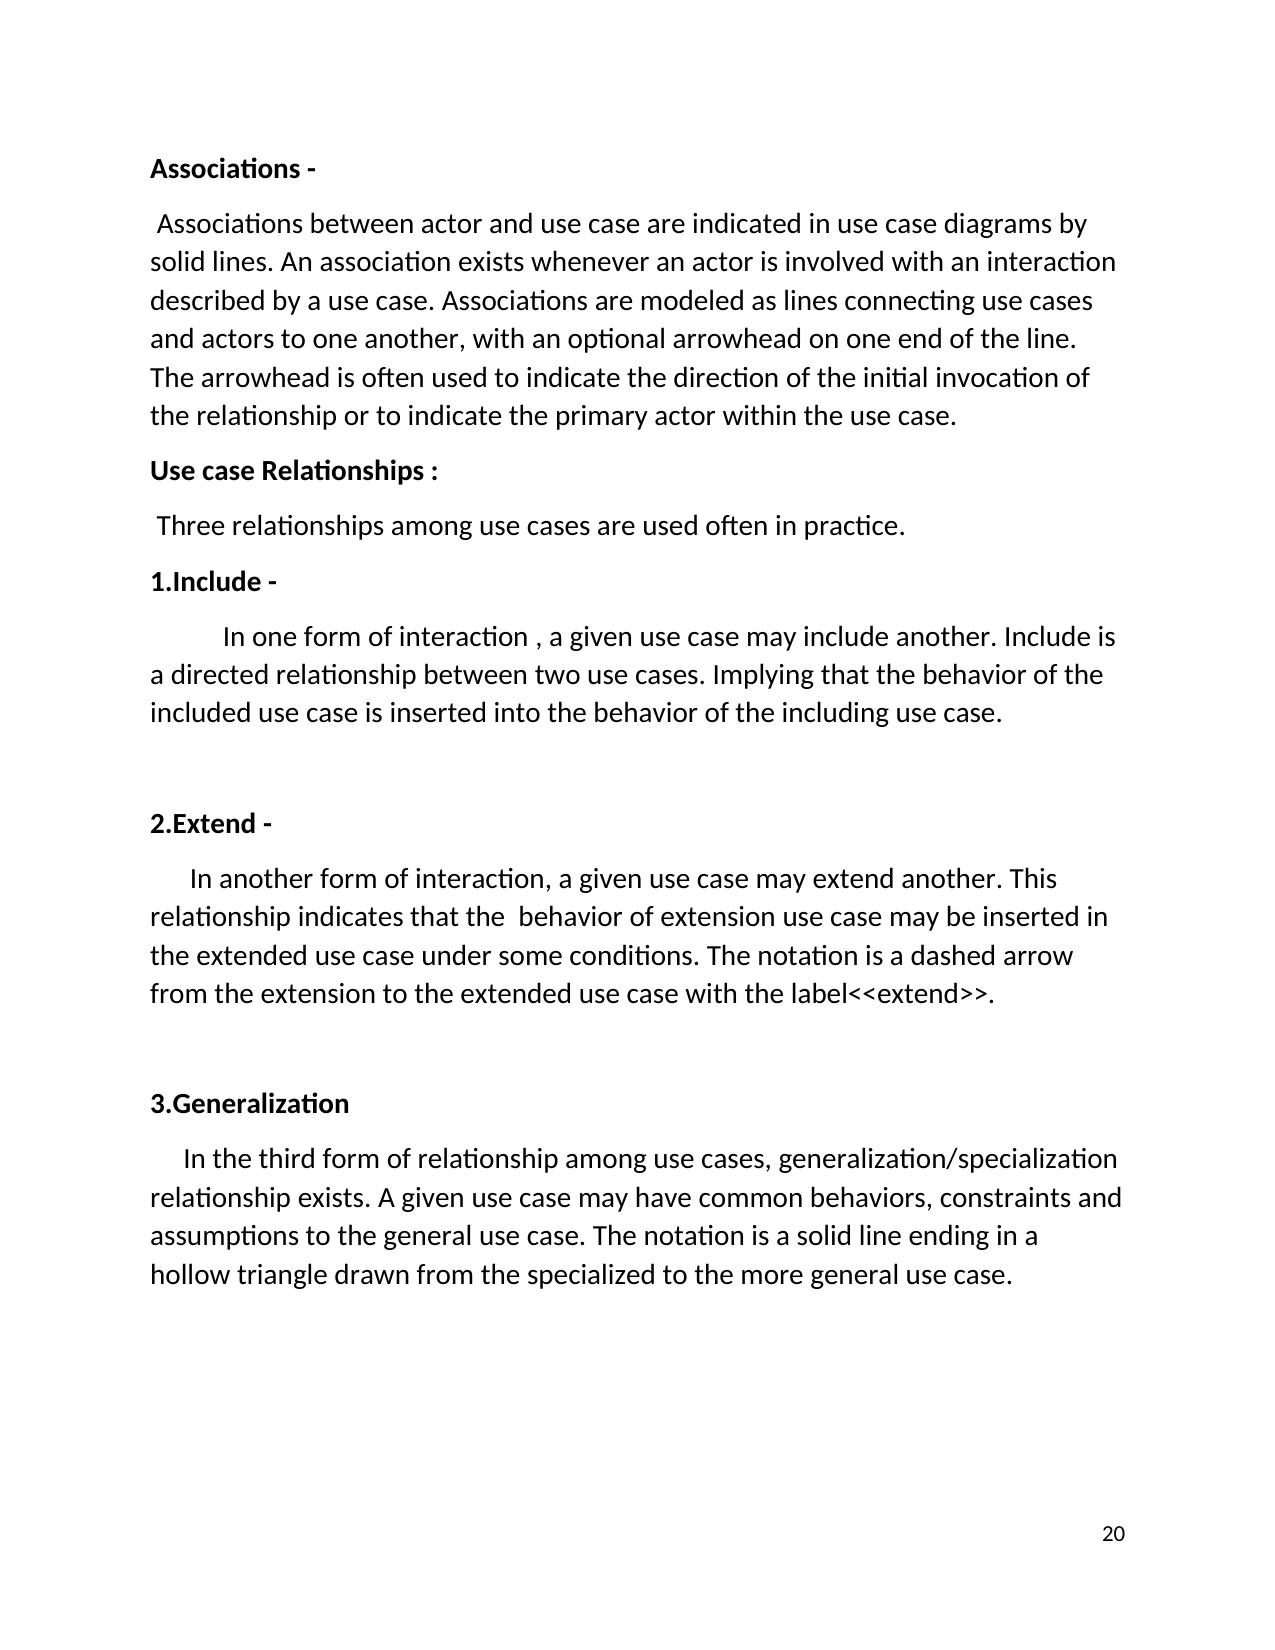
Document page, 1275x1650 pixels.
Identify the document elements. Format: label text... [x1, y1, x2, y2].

text In another form of interaction, a given use case may extend another. This relationship indicates that the behavior of extension use case may be inserted in the extended use case under some conditions. The notation is a dashed arrow from the extension to the extended use case with the label<<extend>>. [150, 860, 1125, 1011]
text Associations - [150, 150, 1125, 186]
text Three relationships among use cases are used often in practice. [150, 507, 1125, 543]
text In the third form of relationship among use cases, generalization/specialization relationship exists. A given use case may have common behaviors, constraints and assumptions to the general use case. The notation is a solid line ending in a hollow triangle drawn from the specialized to the more general use case. [150, 1141, 1125, 1291]
text Associations between actor and use case are indicated in use case diagrams by solid lines. An association exists whenever an actor is involved with an interaction described by a use case. Associations are modeled as lines connecting use cases and actors to one another, with an optional arrowhead on one end of the line. The arrowhead is often used to indicate the direction of the initial invocation of the relationship or to indicate the primary actor within the use case. [150, 205, 1125, 433]
text 3.Generalization [150, 1085, 1125, 1121]
text In one form of interaction , a given use case may include another. Include is a directed relationship between two use cases. Implying that the behavior of the included use case is inserted into the behavior of the including use case. [150, 618, 1125, 730]
text 1.Include - [150, 563, 1125, 598]
text 2.Extend - [150, 805, 1125, 840]
text Use case Relationships : [150, 452, 1125, 488]
